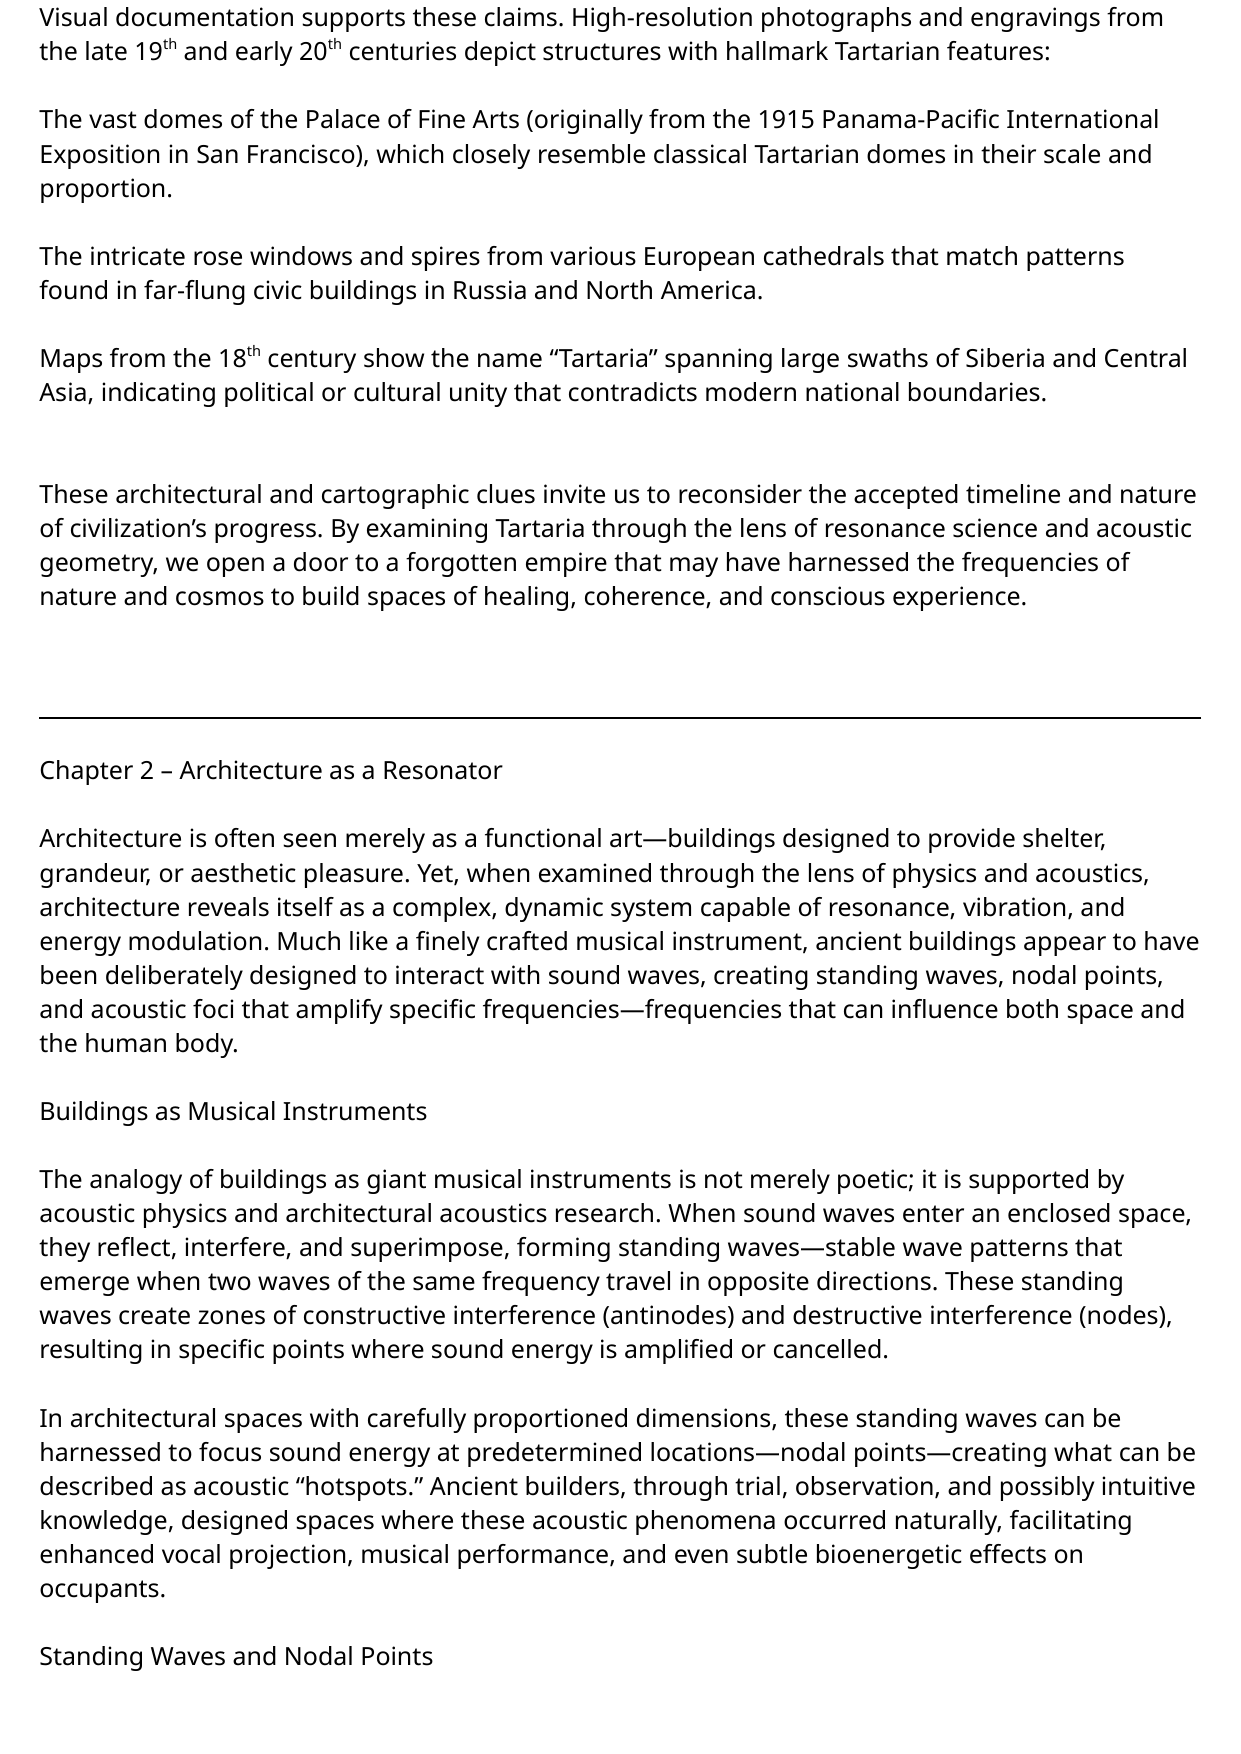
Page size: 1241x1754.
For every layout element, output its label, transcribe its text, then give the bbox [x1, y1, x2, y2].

text The vast domes of the Palace of Fine Arts (originally from the 1915 Panama-Pacific International Exposition in San Francisco), which closely resemble classical Tartarian domes in their scale and proportion. [39, 102, 1201, 204]
text Chapter 2 – Architecture as a Resonator [39, 753, 1201, 787]
text The analogy of buildings as giant musical instruments is not merely poetic; it is supported by acoustic physics and architectural acoustics research. When sound waves enter an enclosed space, they reflect, interfere, and superimpose, forming standing waves—stable wave patterns that emerge when two waves of the same frequency travel in opposite directions. These standing waves create zones of constructive interference (antinodes) and destructive interference (nodes), resulting in specific points where sound energy is amplified or cancelled. [39, 1162, 1201, 1366]
text In architectural spaces with carefully proportioned dimensions, these standing waves can be harnessed to focus sound energy at predetermined locations—nodal points—creating what can be described as acoustic “hotspots.” Ancient builders, through trial, observation, and possibly intuitive knowledge, designed spaces where these acoustic phenomena occurred naturally, facilitating enhanced vocal projection, musical performance, and even subtle bioenergetic effects on occupants. [39, 1400, 1201, 1604]
text These architectural and cartographic clues invite us to reconsider the accepted timeline and nature of civilization’s progress. By examining Tartaria through the lens of resonance science and acoustic geometry, we open a door to a forgotten empire that may have harnessed the frequencies of nature and cosmos to build spaces of healing, coherence, and conscious experience. [39, 477, 1201, 613]
text Visual documentation supports these claims. High-resolution photographs and engravings from the late 19th and early 20th centuries depict structures with hallmark Tartarian features: [39, 0, 1201, 68]
text Architecture is often seen merely as a functional art—buildings designed to provide shelter, grandeur, or aesthetic pleasure. Yet, when examined through the lens of physics and acoustics, architecture reveals itself as a complex, dynamic system capable of resonance, vibration, and energy modulation. Much like a finely crafted musical instrument, ancient buildings appear to have been deliberately designed to interact with sound waves, creating standing waves, nodal points, and acoustic foci that amplify specific frequencies—frequencies that can influence both space and the human body. [39, 821, 1201, 1059]
text The intricate rose windows and spires from various European cathedrals that match patterns found in far-flung civic buildings in Russia and North America. [39, 238, 1201, 307]
text Standing Waves and Nodal Points [39, 1639, 1201, 1673]
text Maps from the 18th century show the name “Tartaria” spanning large swaths of Siberia and Central Asia, indicating political or cultural unity that contradicts modern national boundaries. [39, 341, 1201, 409]
text Buildings as Musical Instruments [39, 1094, 1201, 1128]
